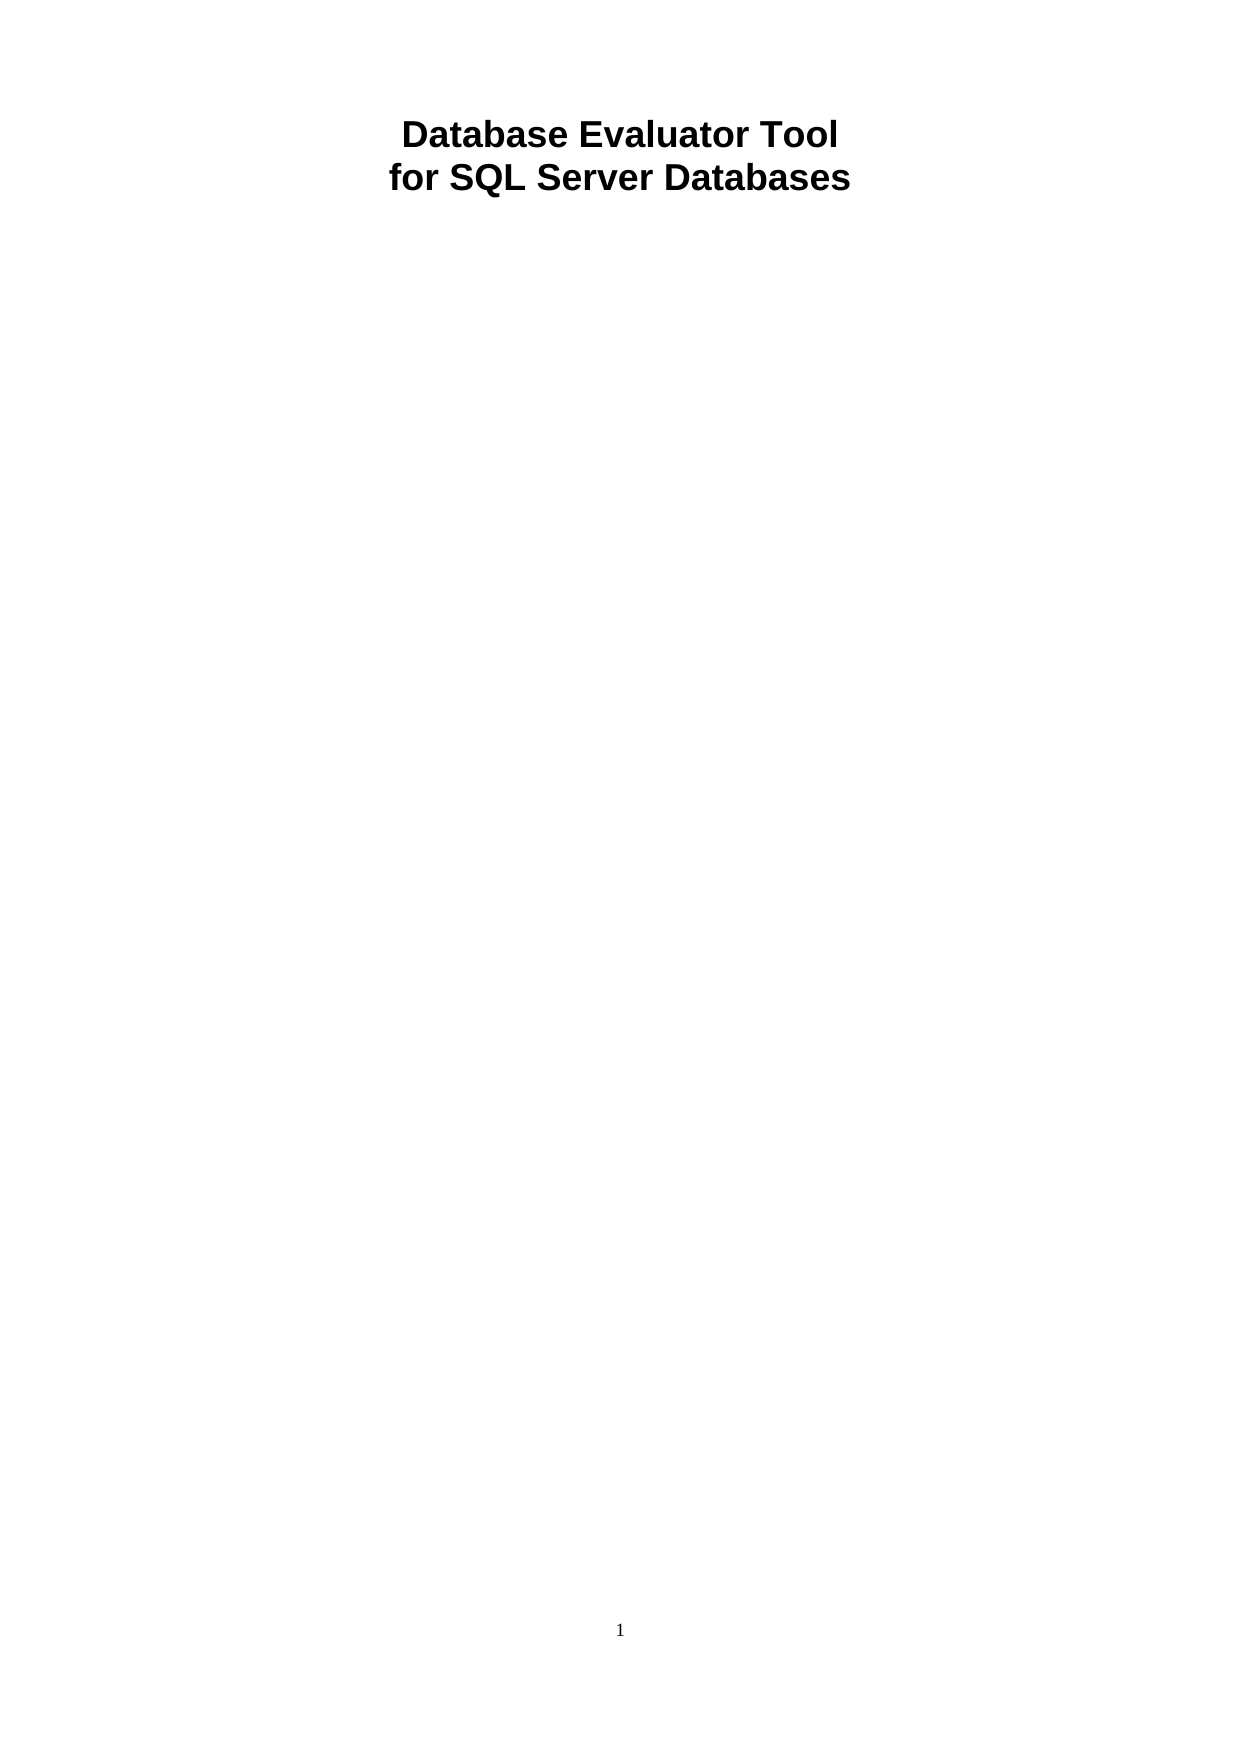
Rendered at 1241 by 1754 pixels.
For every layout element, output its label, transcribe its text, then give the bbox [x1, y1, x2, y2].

title Database Evaluator Tool for SQL Server Databases [112, 112, 1128, 199]
